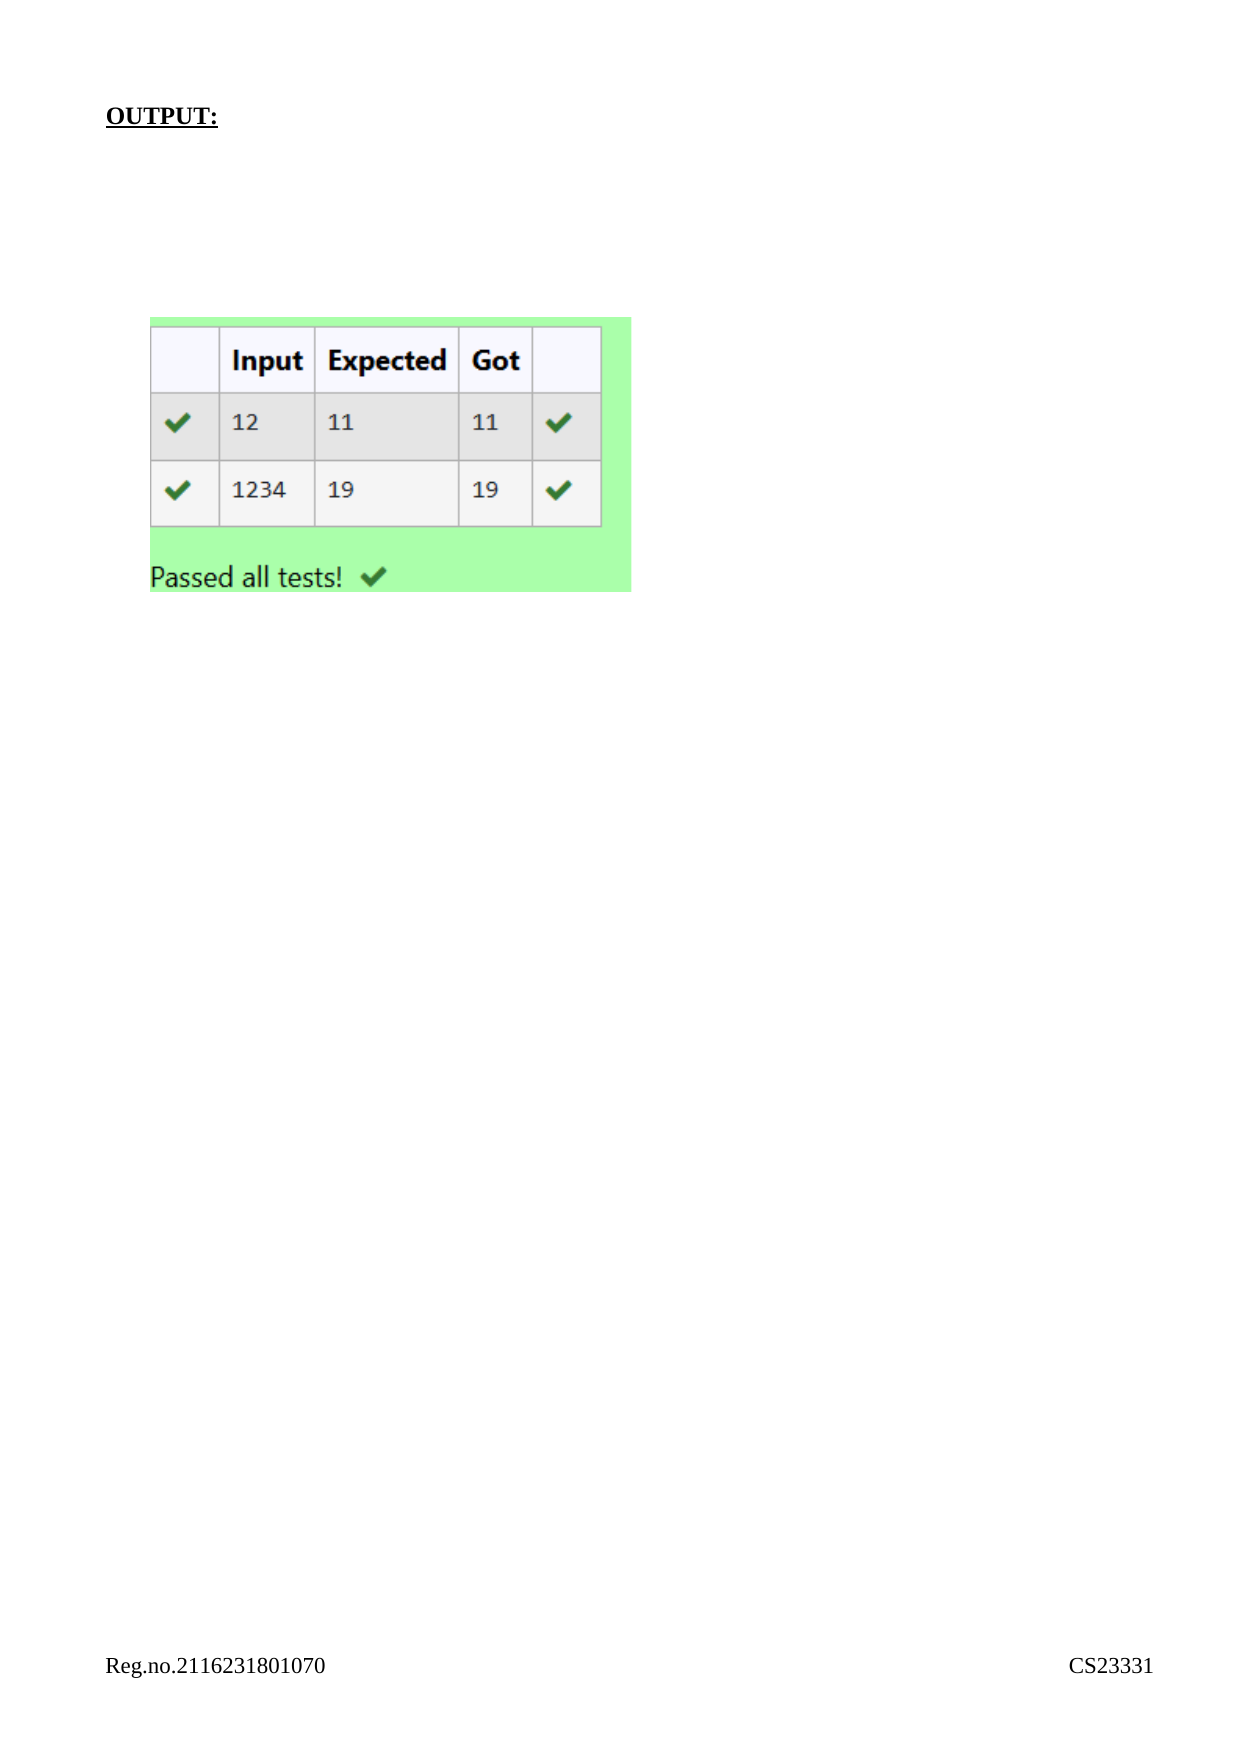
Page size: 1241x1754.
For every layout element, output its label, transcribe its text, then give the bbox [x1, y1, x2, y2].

picture [150, 317, 632, 592]
text OUTPUT: [106, 101, 1155, 130]
